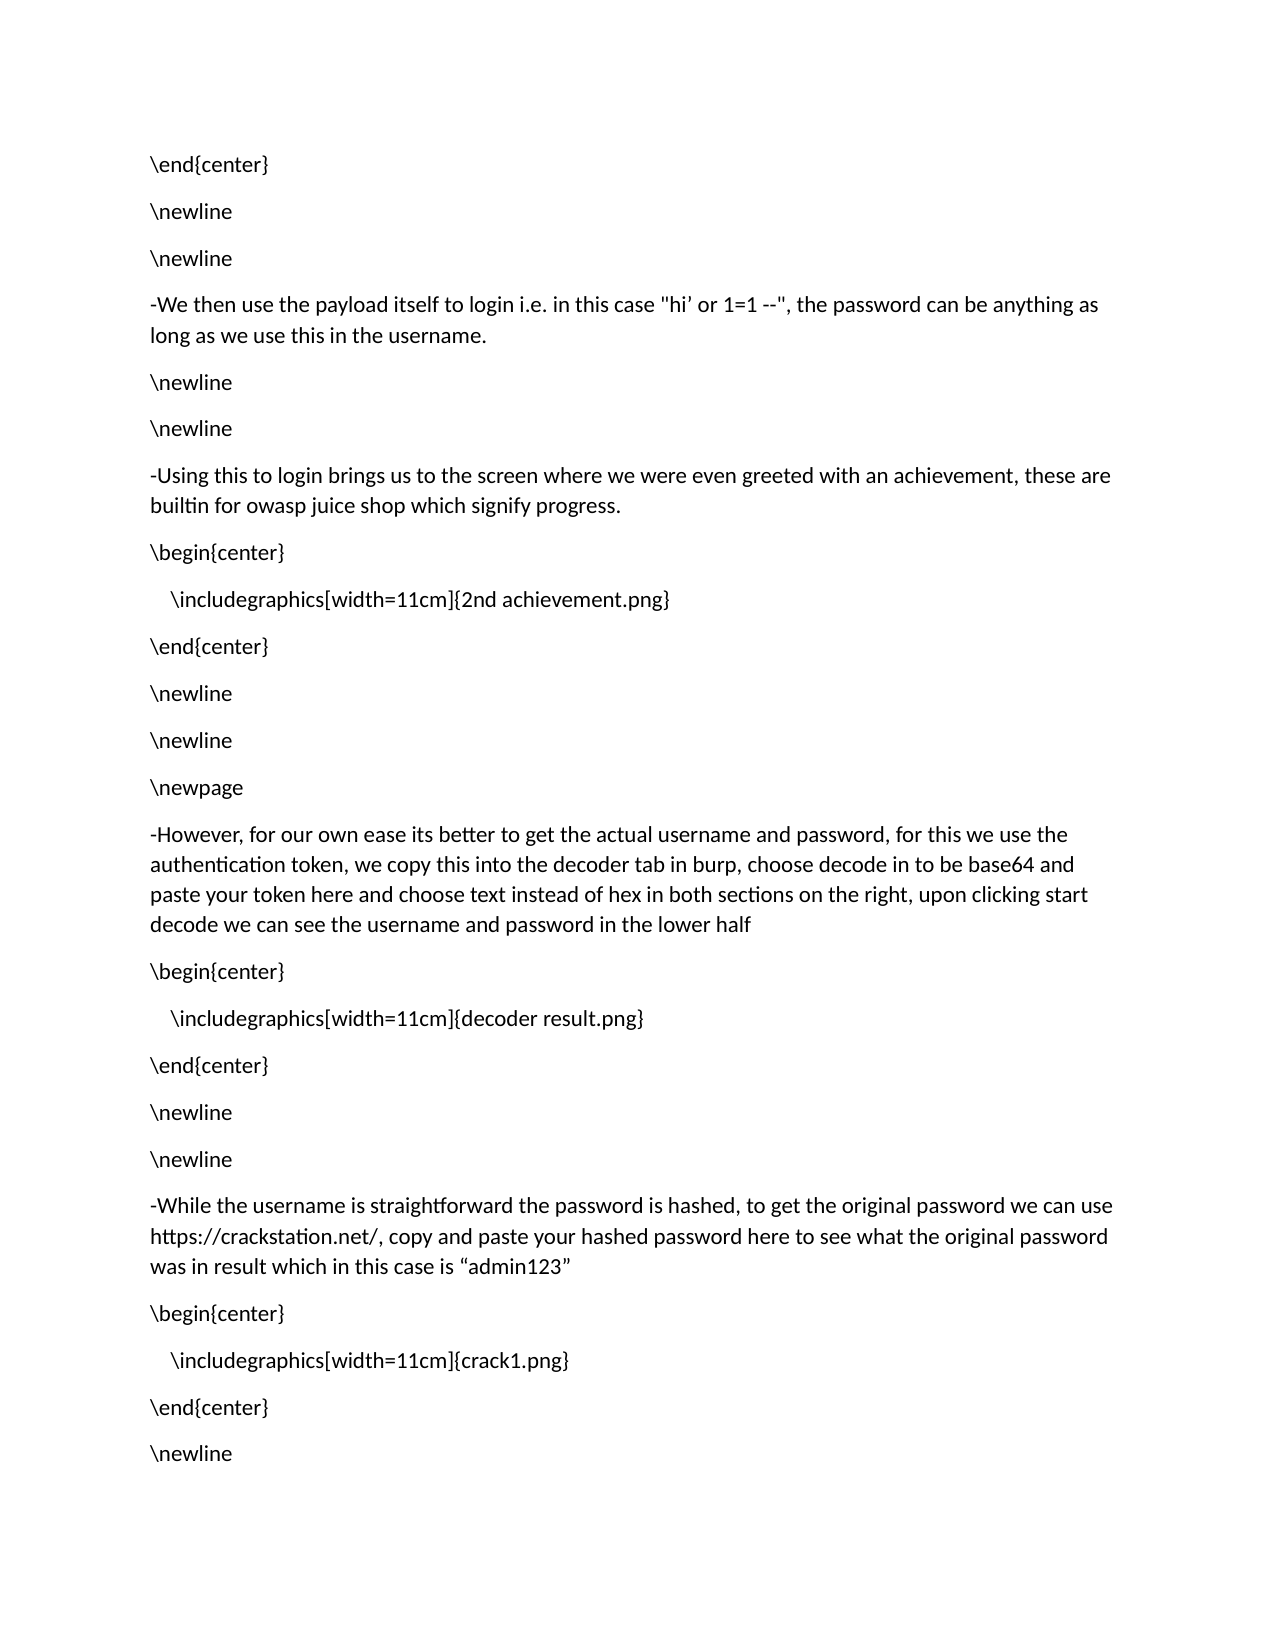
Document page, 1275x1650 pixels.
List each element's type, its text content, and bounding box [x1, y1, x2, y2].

text \end{center} [150, 1393, 1125, 1421]
text \newpage [150, 773, 1125, 801]
text -Using this to login brings us to the screen where we were even greeted with an achievement, these are builtin for owasp juice shop which signify progress. [150, 461, 1125, 520]
text \end{center} [150, 632, 1125, 660]
text \end{center} [150, 150, 1125, 178]
text -While the username is straightforward the password is hashed, to get the original password we can use https://crackstation.net/, copy and paste your hashed password here to see what the original password was in result which in this case is “admin123” [150, 1192, 1125, 1280]
text \begin{center} [150, 538, 1125, 567]
text \newline [150, 197, 1125, 225]
text \newline [150, 244, 1125, 272]
text -We then use the payload itself to login i.e. in this case "hi’ or 1=1 --", the password can be anything as long as we use this in the username. [150, 291, 1125, 349]
text \includegraphics[width=11cm]{decoder result.png} [150, 1004, 1125, 1032]
text \end{center} [150, 1051, 1125, 1079]
text \begin{center} [150, 1299, 1125, 1327]
text \newline [150, 414, 1125, 443]
text \includegraphics[width=11cm]{2nd achievement.png} [150, 585, 1125, 613]
text \newline [150, 368, 1125, 396]
text \includegraphics[width=11cm]{crack1.png} [150, 1346, 1125, 1374]
text \newline [150, 726, 1125, 754]
text \newline [150, 1098, 1125, 1126]
text -However, for our own ease its better to get the actual username and password, for this we use the authentication token, we copy this into the decoder tab in burp, choose decode in to be base64 and paste your token here and choose text instead of hex in both sections on the right, upon clicking start decode we can see the username and password in the lower half [150, 820, 1125, 938]
text \begin{center} [150, 957, 1125, 985]
text \newline [150, 679, 1125, 707]
text \newline [150, 1439, 1125, 1468]
text \newline [150, 1145, 1125, 1173]
